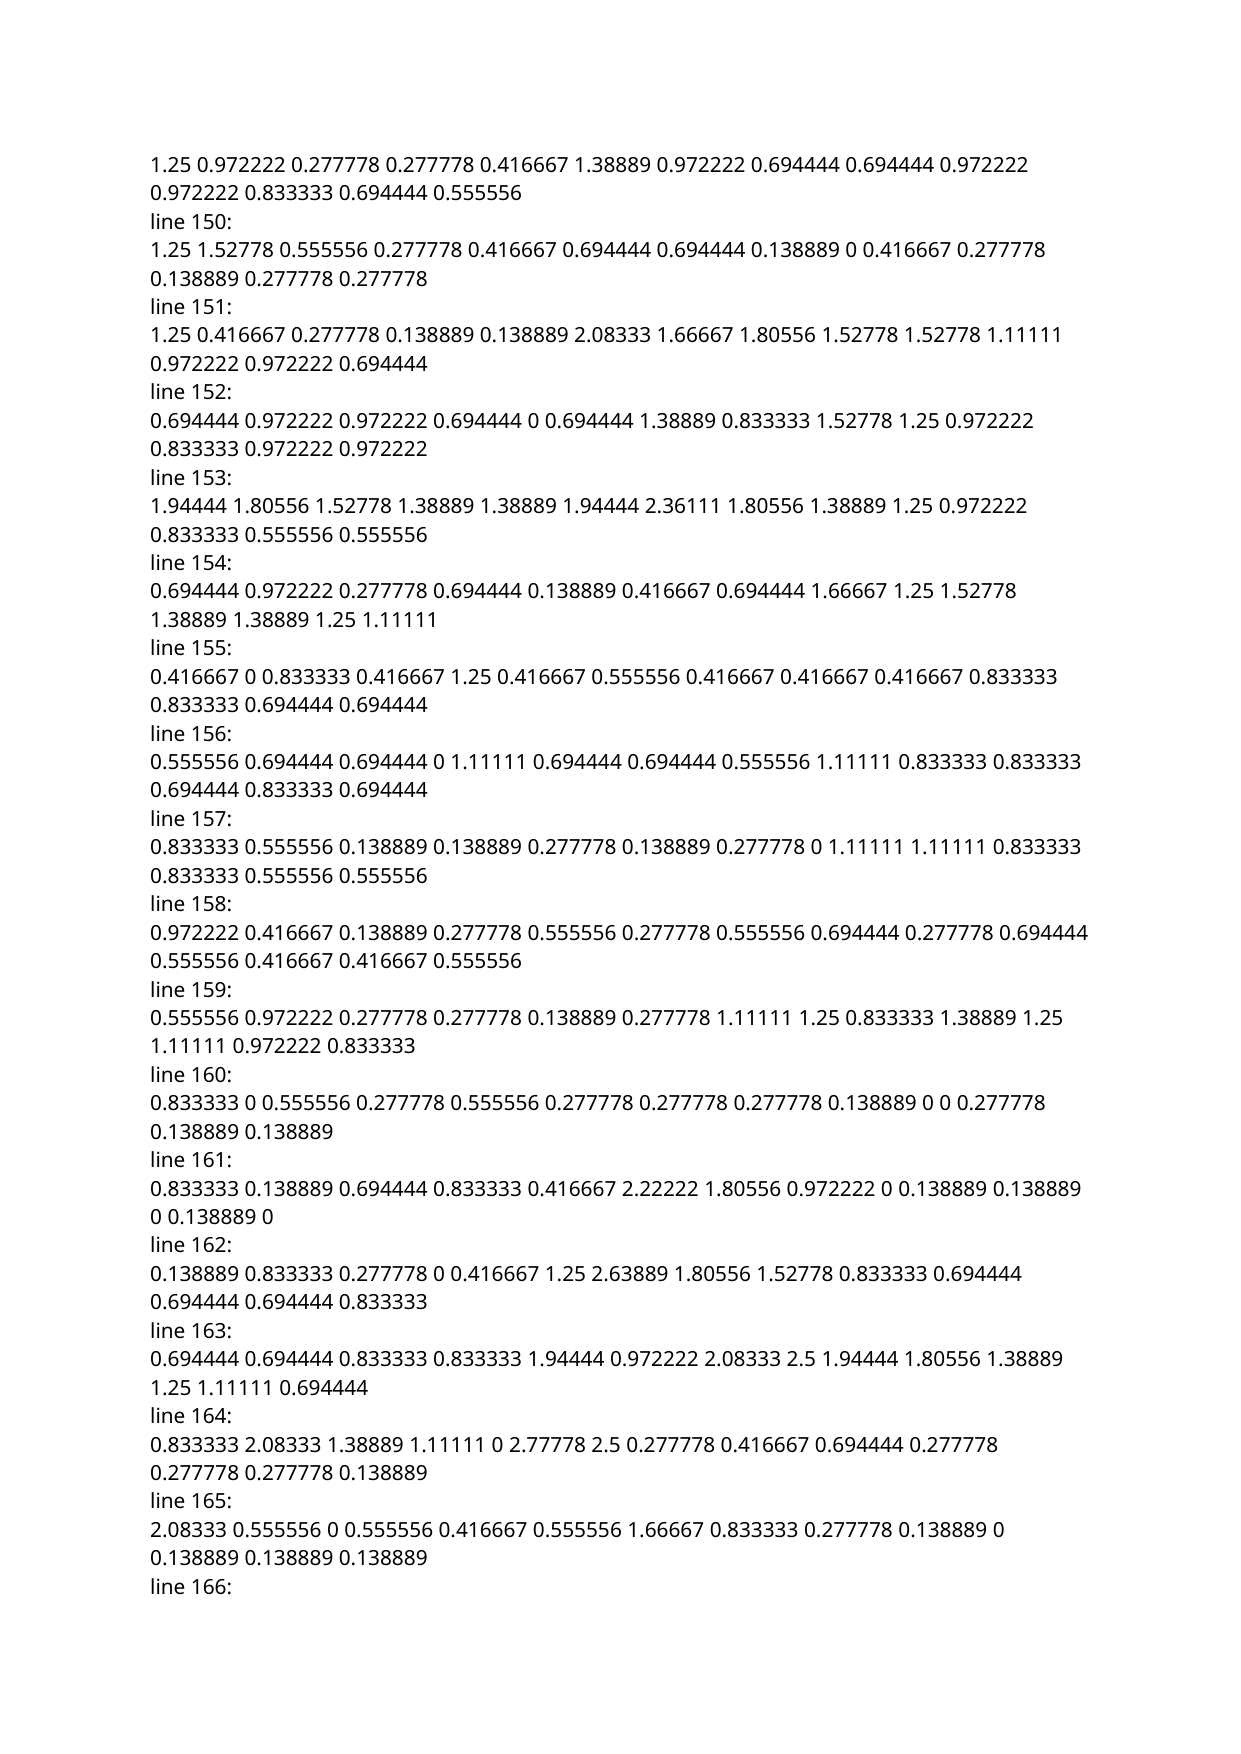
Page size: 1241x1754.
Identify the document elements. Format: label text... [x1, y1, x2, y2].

text line 165: [150, 1572, 1090, 1600]
text line 151: [150, 377, 1090, 406]
text 0.833333 0.555556 0.138889 0.138889 0.277778 0.138889 0.277778 0 1.11111 1.11111 0.833333 0.833333 0.555556 0.555556 [150, 918, 1090, 975]
text 1.94444 1.80556 1.52778 1.38889 1.38889 1.94444 2.36111 1.80556 1.38889 1.25 0.972222 0.833333 0.555556 0.555556 [150, 577, 1090, 633]
text line 149: [150, 207, 1090, 235]
text line 155: [150, 719, 1090, 747]
text 0.555556 0.694444 0.694444 0 1.11111 0.694444 0.694444 0.555556 1.11111 0.833333 0.833333 0.694444 0.833333 0.694444 [150, 832, 1090, 889]
text 0.416667 0 0.833333 0.416667 1.25 0.416667 0.555556 0.416667 0.416667 0.416667 0.833333 0.833333 0.694444 0.694444 [150, 747, 1090, 804]
text 2.08333 1.66667 1.25 0.694444 0 2.22222 1.80556 1.52778 1.38889 0.416667 0.416667 0.277778 0 0.138889 [150, 150, 1090, 207]
text line 150: [150, 292, 1090, 321]
text 0.138889 0.833333 0.277778 0 0.416667 1.25 2.63889 1.80556 1.52778 0.833333 0.694444 0.694444 0.694444 0.833333 [150, 1344, 1090, 1401]
text line 152: [150, 463, 1090, 491]
text 1.25 0.972222 0.277778 0.277778 0.416667 1.38889 0.972222 0.694444 0.694444 0.972222 0.972222 0.833333 0.694444 0.555556 [150, 235, 1090, 292]
text 0.833333 2.08333 1.38889 1.11111 0 2.77778 2.5 0.277778 0.416667 0.694444 0.277778 0.277778 0.277778 0.138889 [150, 1515, 1090, 1572]
text 1.25 0.416667 0.277778 0.138889 0.138889 2.08333 1.66667 1.80556 1.52778 1.52778 1.11111 0.972222 0.972222 0.694444 [150, 406, 1090, 463]
text 0.833333 0 0.555556 0.277778 0.555556 0.277778 0.277778 0.277778 0.138889 0 0 0.277778 0.138889 0.138889 [150, 1174, 1090, 1231]
text 1.25 1.52778 0.555556 0.277778 0.416667 0.694444 0.694444 0.138889 0 0.416667 0.277778 0.138889 0.277778 0.277778 [150, 321, 1090, 377]
text 0.833333 0.138889 0.694444 0.833333 0.416667 2.22222 1.80556 0.972222 0 0.138889 0.138889 0 0.138889 0 [150, 1259, 1090, 1316]
text line 160: [150, 1145, 1090, 1174]
text line 157: [150, 889, 1090, 918]
text 0.972222 0.416667 0.138889 0.277778 0.555556 0.277778 0.555556 0.694444 0.277778 0.694444 0.555556 0.416667 0.416667 0.555556 [150, 1003, 1090, 1060]
text line 154: [150, 633, 1090, 662]
text line 156: [150, 804, 1090, 832]
text line 162: [150, 1316, 1090, 1344]
text line 164: [150, 1487, 1090, 1515]
text line 158: [150, 975, 1090, 1003]
text 0.555556 0.972222 0.277778 0.277778 0.138889 0.277778 1.11111 1.25 0.833333 1.38889 1.25 1.11111 0.972222 0.833333 [150, 1088, 1090, 1145]
text line 153: [150, 548, 1090, 577]
text 0.694444 0.694444 0.833333 0.833333 1.94444 0.972222 2.08333 2.5 1.94444 1.80556 1.38889 1.25 1.11111 0.694444 [150, 1430, 1090, 1487]
text line 163: [150, 1401, 1090, 1430]
text 0.694444 0.972222 0.972222 0.694444 0 0.694444 1.38889 0.833333 1.52778 1.25 0.972222 0.833333 0.972222 0.972222 [150, 491, 1090, 548]
text line 159: [150, 1060, 1090, 1088]
text line 161: [150, 1231, 1090, 1259]
text 0.694444 0.972222 0.277778 0.694444 0.138889 0.416667 0.694444 1.66667 1.25 1.52778 1.38889 1.38889 1.25 1.11111 [150, 662, 1090, 719]
